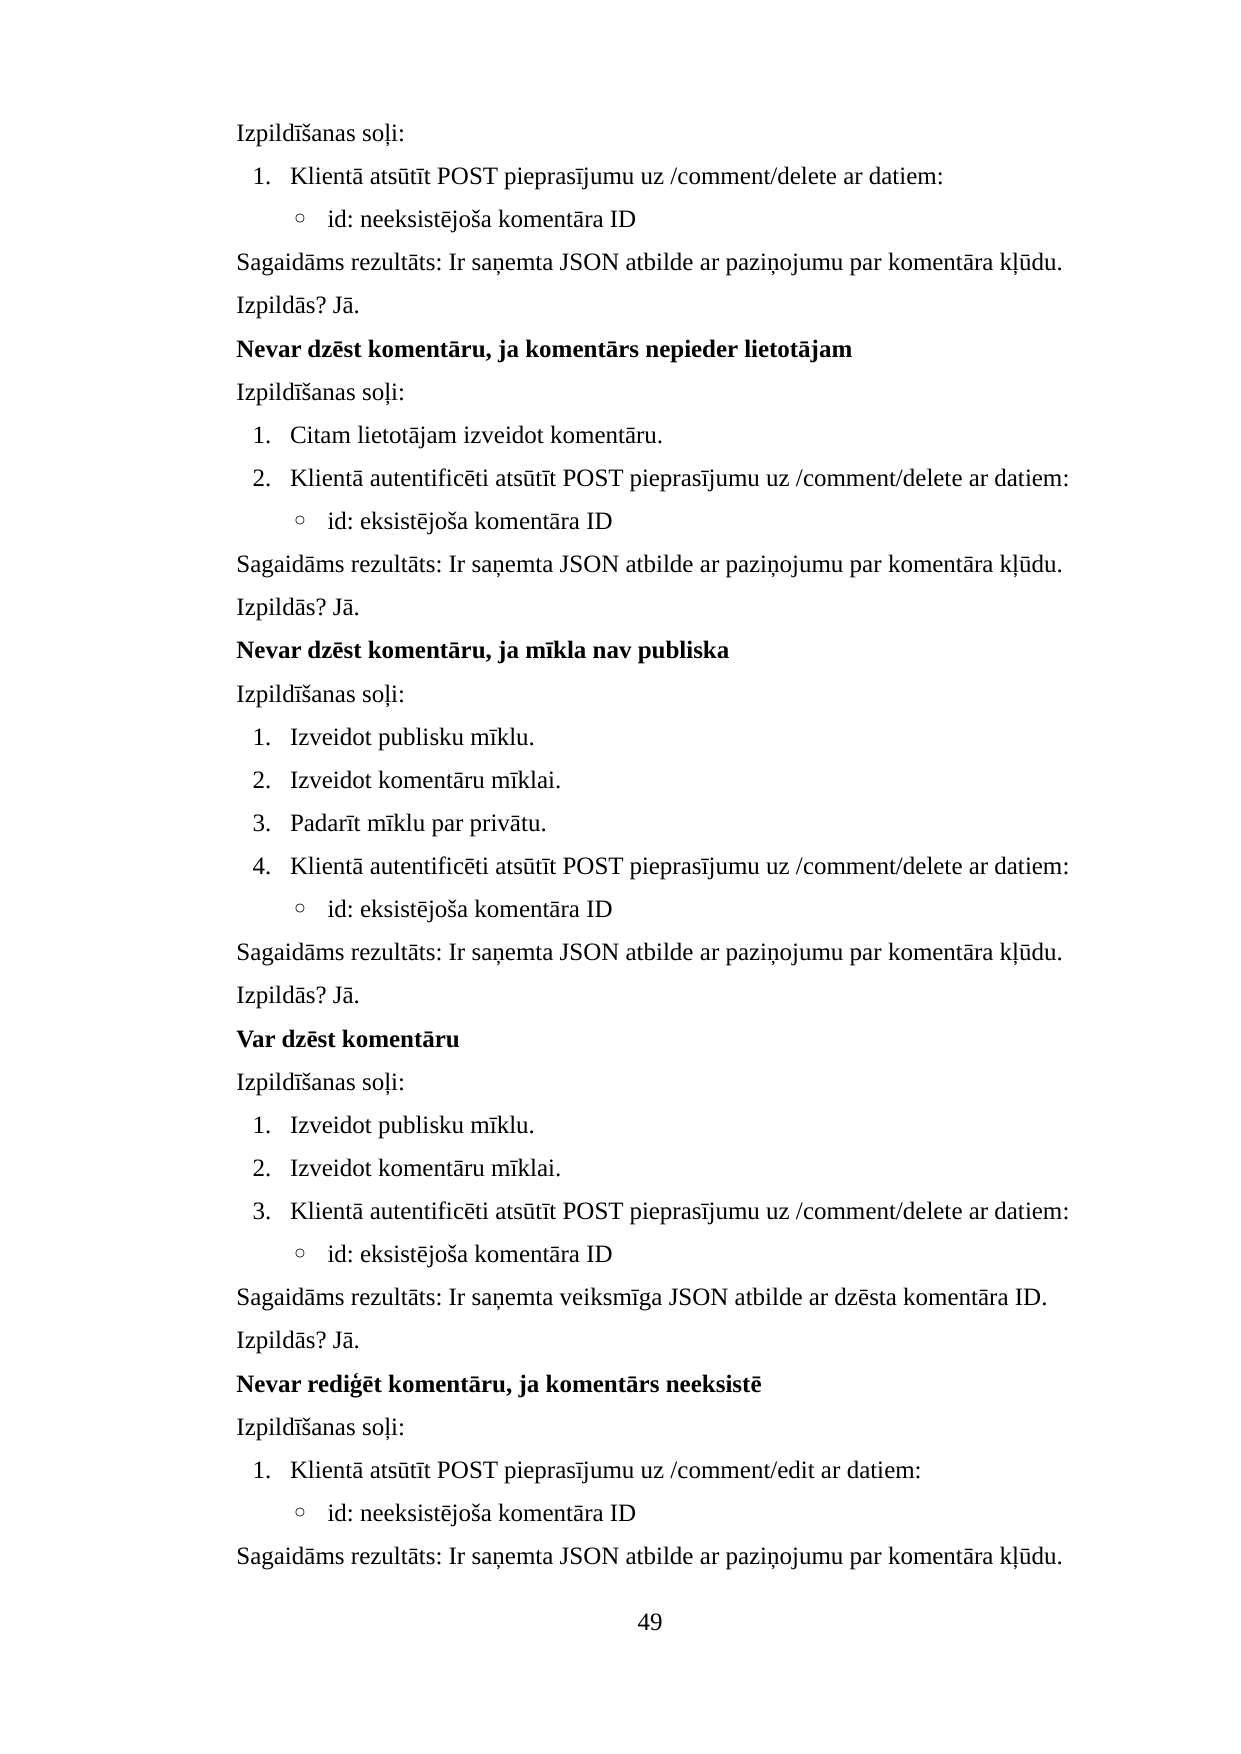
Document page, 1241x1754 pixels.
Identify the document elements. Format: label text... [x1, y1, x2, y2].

list id: neeksistējoša komentāra ID [290, 204, 1122, 233]
list Klientā autentificēti atsūtīt POST pieprasījumu uz /comment/delete ar datiem: [252, 851, 1122, 880]
text Sagaidāms rezultāts: Ir saņemta JSON atbilde ar paziņojumu par komentāra kļūdu. [177, 247, 1122, 276]
list id: eksistējoša komentāra ID [290, 506, 1122, 535]
list Izveidot publisku mīklu. [252, 1110, 1122, 1139]
text Izpildīšanas soļi: [177, 118, 1122, 147]
text Izpildīšanas soļi: [177, 377, 1122, 406]
text Izpildīšanas soļi: [177, 679, 1122, 707]
text Izpildās? Jā. [177, 1326, 1122, 1354]
list Izveidot publisku mīklu. [252, 722, 1122, 751]
text Izpildās? Jā. [177, 981, 1122, 1009]
text Izpildās? Jā. [177, 592, 1122, 621]
list Klientā autentificēti atsūtīt POST pieprasījumu uz /comment/delete ar datiem: [252, 463, 1122, 492]
list Izveidot komentāru mīklai. [252, 765, 1122, 794]
list id: neeksistējoša komentāra ID [290, 1498, 1122, 1527]
list Klientā atsūtīt POST pieprasījumu uz /comment/edit ar datiem: [252, 1455, 1122, 1484]
text Sagaidāms rezultāts: Ir saņemta JSON atbilde ar paziņojumu par komentāra kļūdu. [177, 1541, 1122, 1570]
list Padarīt mīklu par privātu. [252, 808, 1122, 837]
text Var dzēst komentāru [177, 1024, 1122, 1052]
text Sagaidāms rezultāts: Ir saņemta veiksmīga JSON atbilde ar dzēsta komentāra ID. [177, 1282, 1122, 1311]
list Klientā atsūtīt POST pieprasījumu uz /comment/delete ar datiem: [252, 161, 1122, 190]
list Izveidot komentāru mīklai. [252, 1153, 1122, 1182]
text Nevar dzēst komentāru, ja mīkla nav publiska [177, 636, 1122, 664]
list id: eksistējoša komentāra ID [290, 1239, 1122, 1268]
list Klientā autentificēti atsūtīt POST pieprasījumu uz /comment/delete ar datiem: [252, 1196, 1122, 1225]
text Nevar rediģēt komentāru, ja komentārs neeksistē [177, 1369, 1122, 1397]
text Izpildīšanas soļi: [177, 1412, 1122, 1441]
text Nevar dzēst komentāru, ja komentārs nepieder lietotājam [177, 334, 1122, 362]
list Citam lietotājam izveidot komentāru. [252, 420, 1122, 449]
text Sagaidāms rezultāts: Ir saņemta JSON atbilde ar paziņojumu par komentāra kļūdu. [177, 549, 1122, 578]
text Izpildīšanas soļi: [177, 1067, 1122, 1096]
list id: eksistējoša komentāra ID [290, 894, 1122, 923]
text Sagaidāms rezultāts: Ir saņemta JSON atbilde ar paziņojumu par komentāra kļūdu. [177, 937, 1122, 966]
text Izpildās? Jā. [177, 291, 1122, 319]
